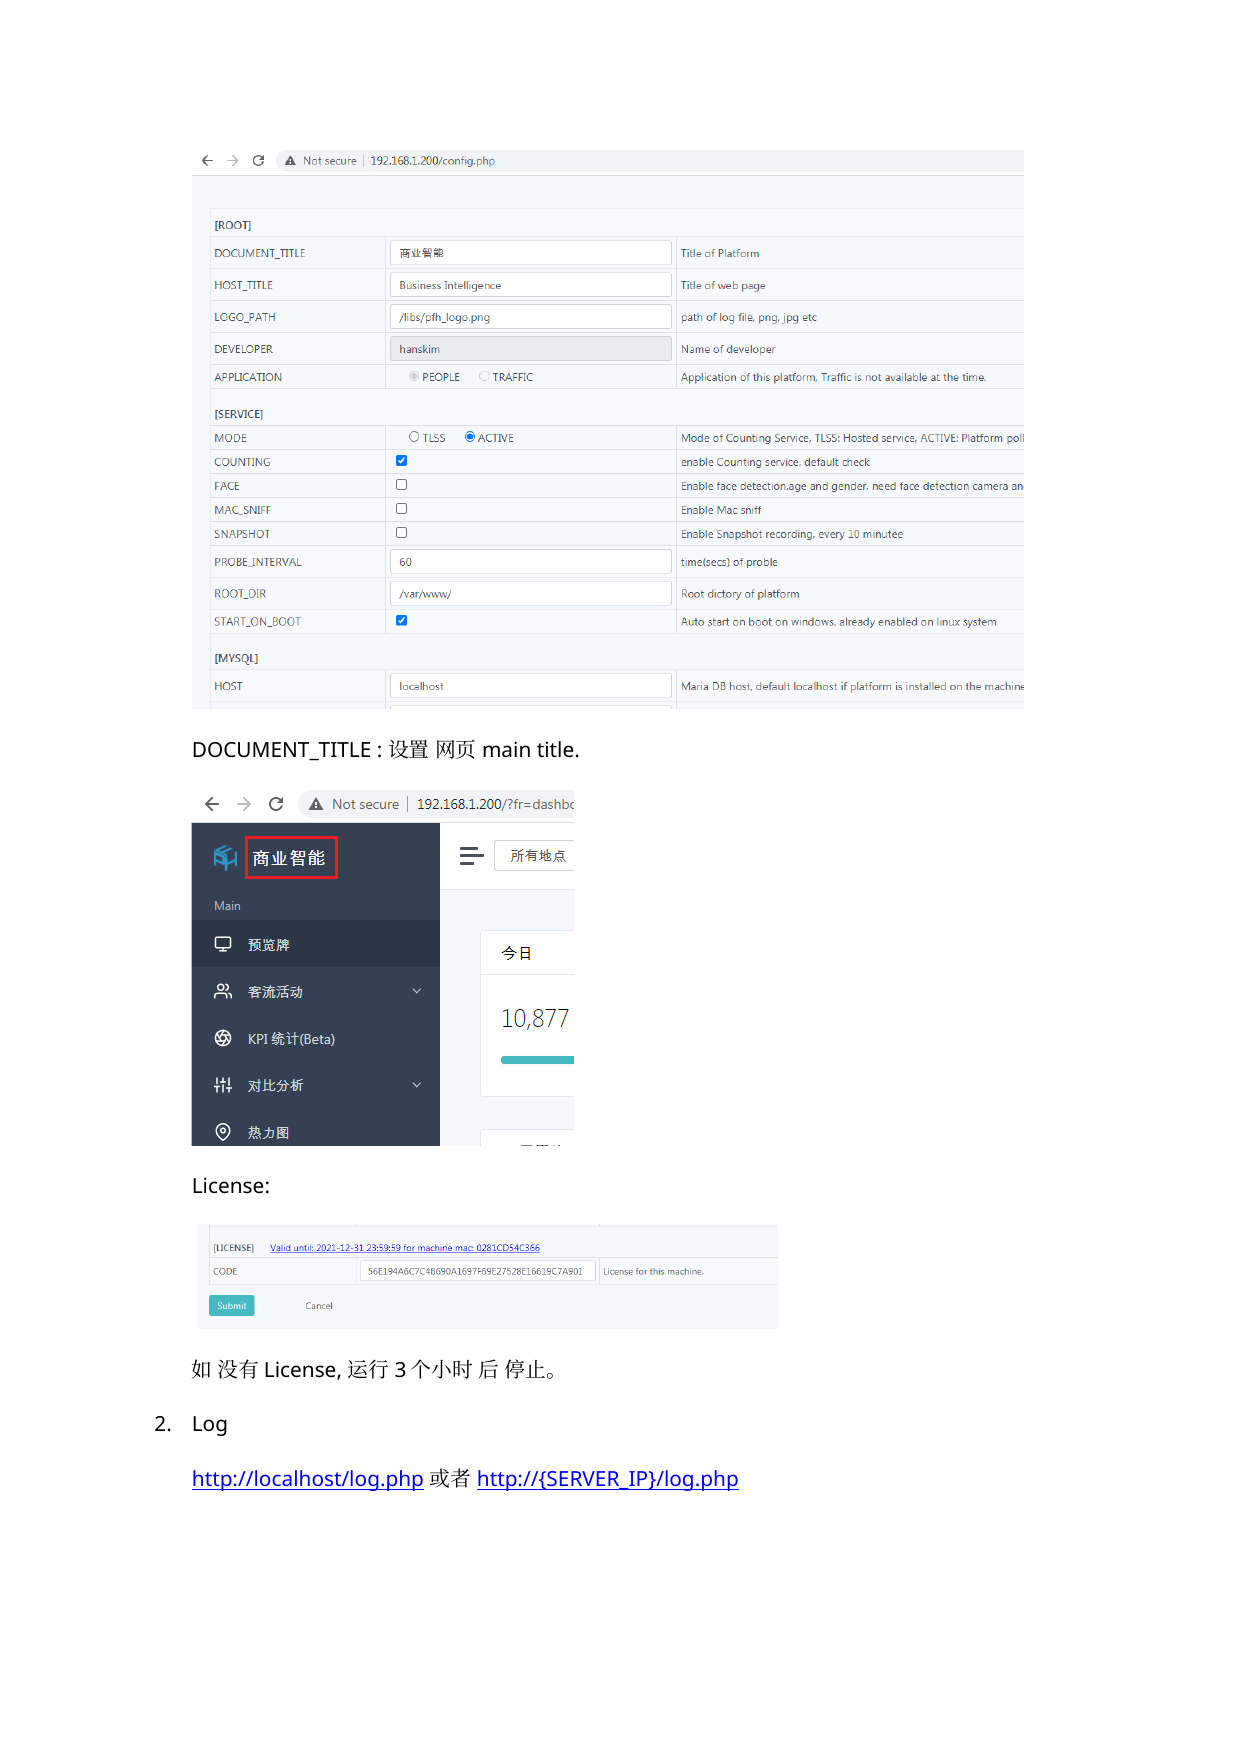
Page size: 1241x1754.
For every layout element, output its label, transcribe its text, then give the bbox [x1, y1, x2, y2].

list Log [154, 1409, 1128, 1438]
list DOCUMENT_TITLE : 设置 网页 main title. [192, 733, 1128, 763]
picture [191, 788, 574, 1146]
picture [191, 150, 1024, 709]
list License: [192, 1171, 1128, 1199]
list 如 没有License, 运行 3个小时 后 停止。 [192, 1354, 1128, 1384]
list http://localhost/log.php 或者 http://{SERVER_IP}/log.php [192, 1463, 1128, 1493]
picture [197, 1224, 779, 1329]
